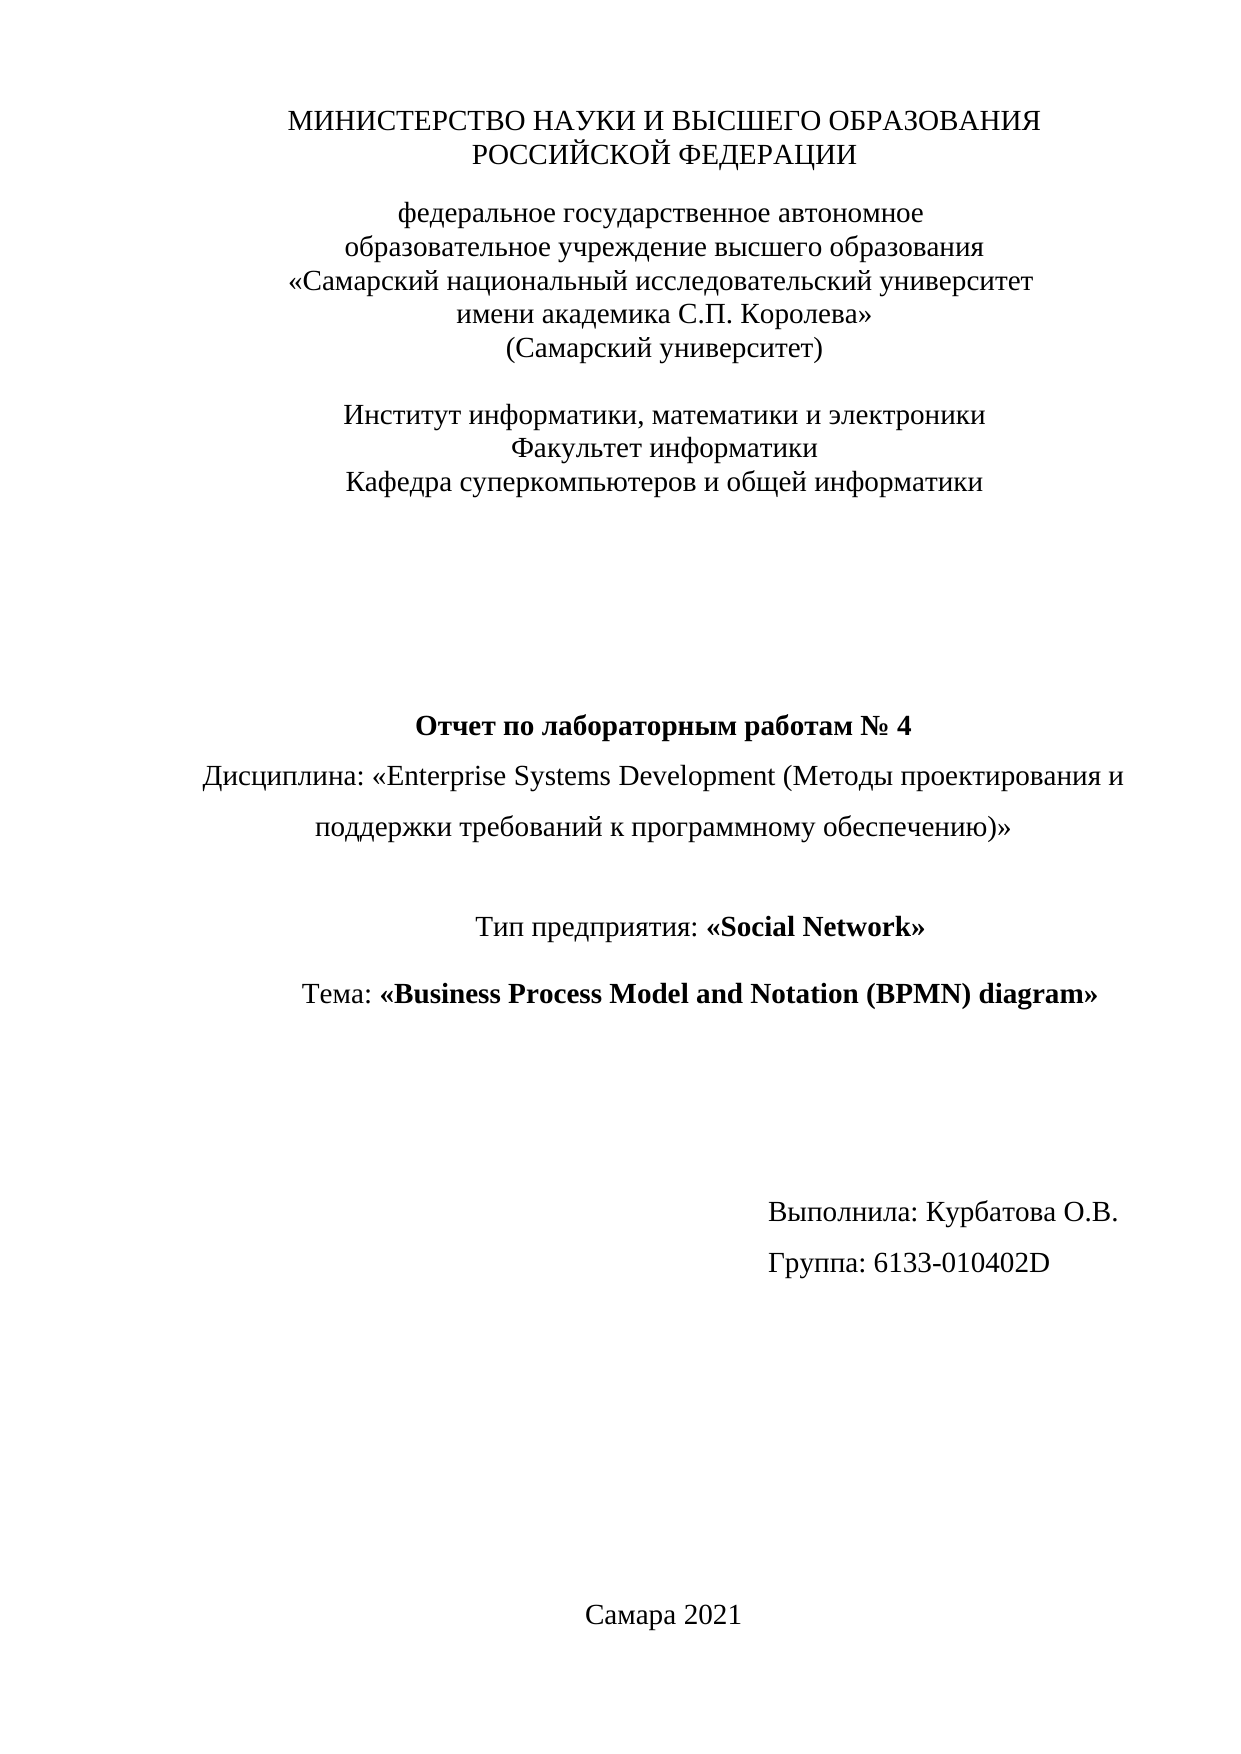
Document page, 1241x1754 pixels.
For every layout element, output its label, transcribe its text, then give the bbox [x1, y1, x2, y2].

text (Самарский университет) [177, 330, 1152, 363]
text Институт информатики, математики и электроники [177, 397, 1152, 430]
text федеральное государственное автономное образовательное учреждение высшего образования «Самарский национальный исследовательский университет имени академика С.П. Королева» [177, 196, 1152, 330]
text Группа: 6133-010402D [177, 1245, 1149, 1278]
text Тема: «Business Process Model and Notation (BPMN) diagram» [251, 977, 1149, 1010]
text Тип предприятия: «Social Network» [251, 909, 1149, 943]
text Самара 2021 [177, 1597, 1149, 1631]
text Факультет информатики Кафедра суперкомпьютеров и общей информатики [177, 430, 1152, 497]
text Выполнила: Курбатова О.В. [177, 1194, 1149, 1228]
text МИНИСТЕРСТВО НАУКИ И ВЫСШЕГО ОБРАЗОВАНИЯ РОССИЙСКОЙ ФЕДЕРАЦИИ [177, 103, 1152, 171]
text Отчет по лабораторным работам № 4 [177, 708, 1149, 742]
text Дисциплина: «Enterprise Systems Development (Методы проектирования и поддержки требований к программному обеспечению)» [177, 758, 1149, 842]
